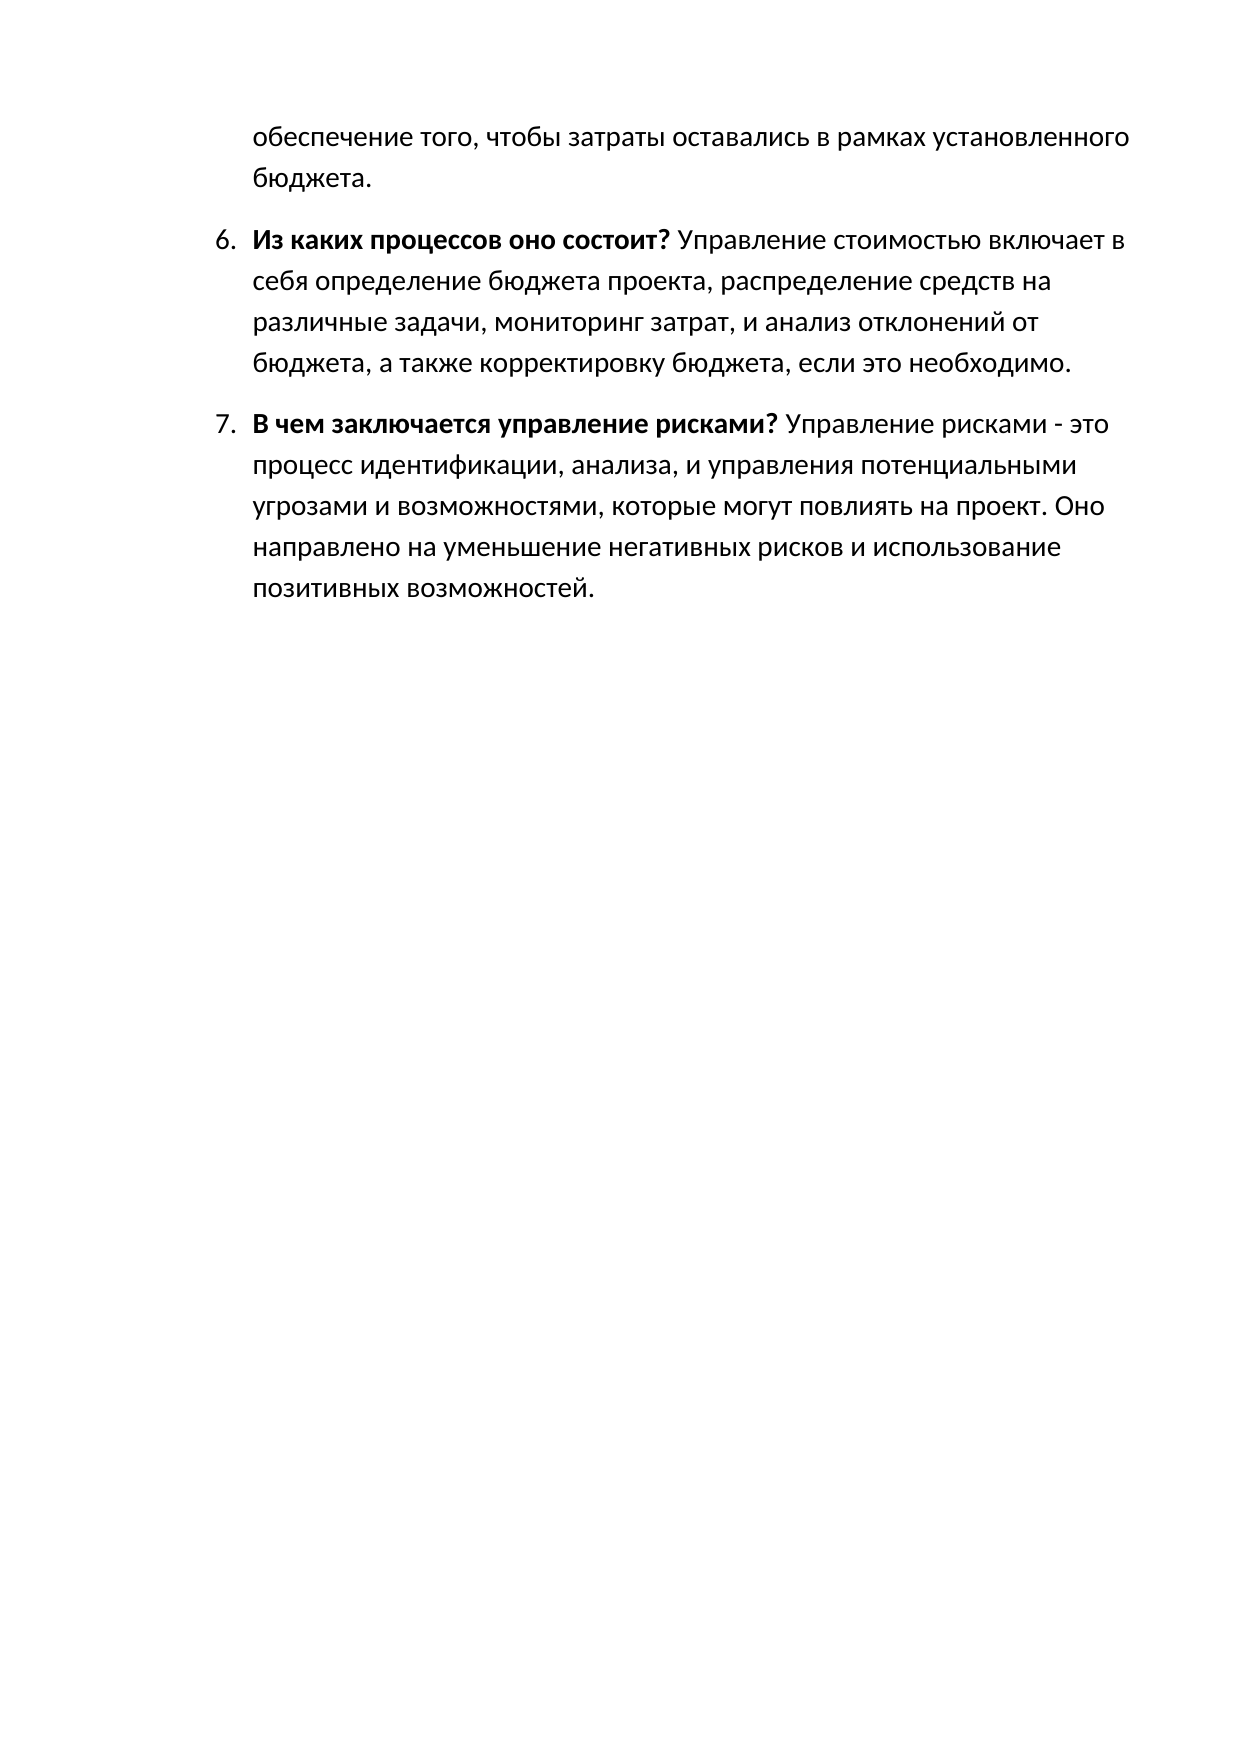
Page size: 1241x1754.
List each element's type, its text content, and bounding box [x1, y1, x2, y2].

list В чем заключается управление рисками? Управление рисками - это процесс идентификации, анализа, и управления потенциальными угрозами и возможностями, которые могут повлиять на проект. Оно направлено на уменьшение негативных рисков и использование позитивных возможностей. [215, 405, 1152, 605]
list Из каких процессов оно состоит? Управление стоимостью включает в себя определение бюджета проекта, распределение средств на различные задачи, мониторинг затрат, и анализ отклонений от бюджета, а также корректировку бюджета, если это необходимо. [215, 221, 1152, 379]
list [215, 118, 1152, 195]
